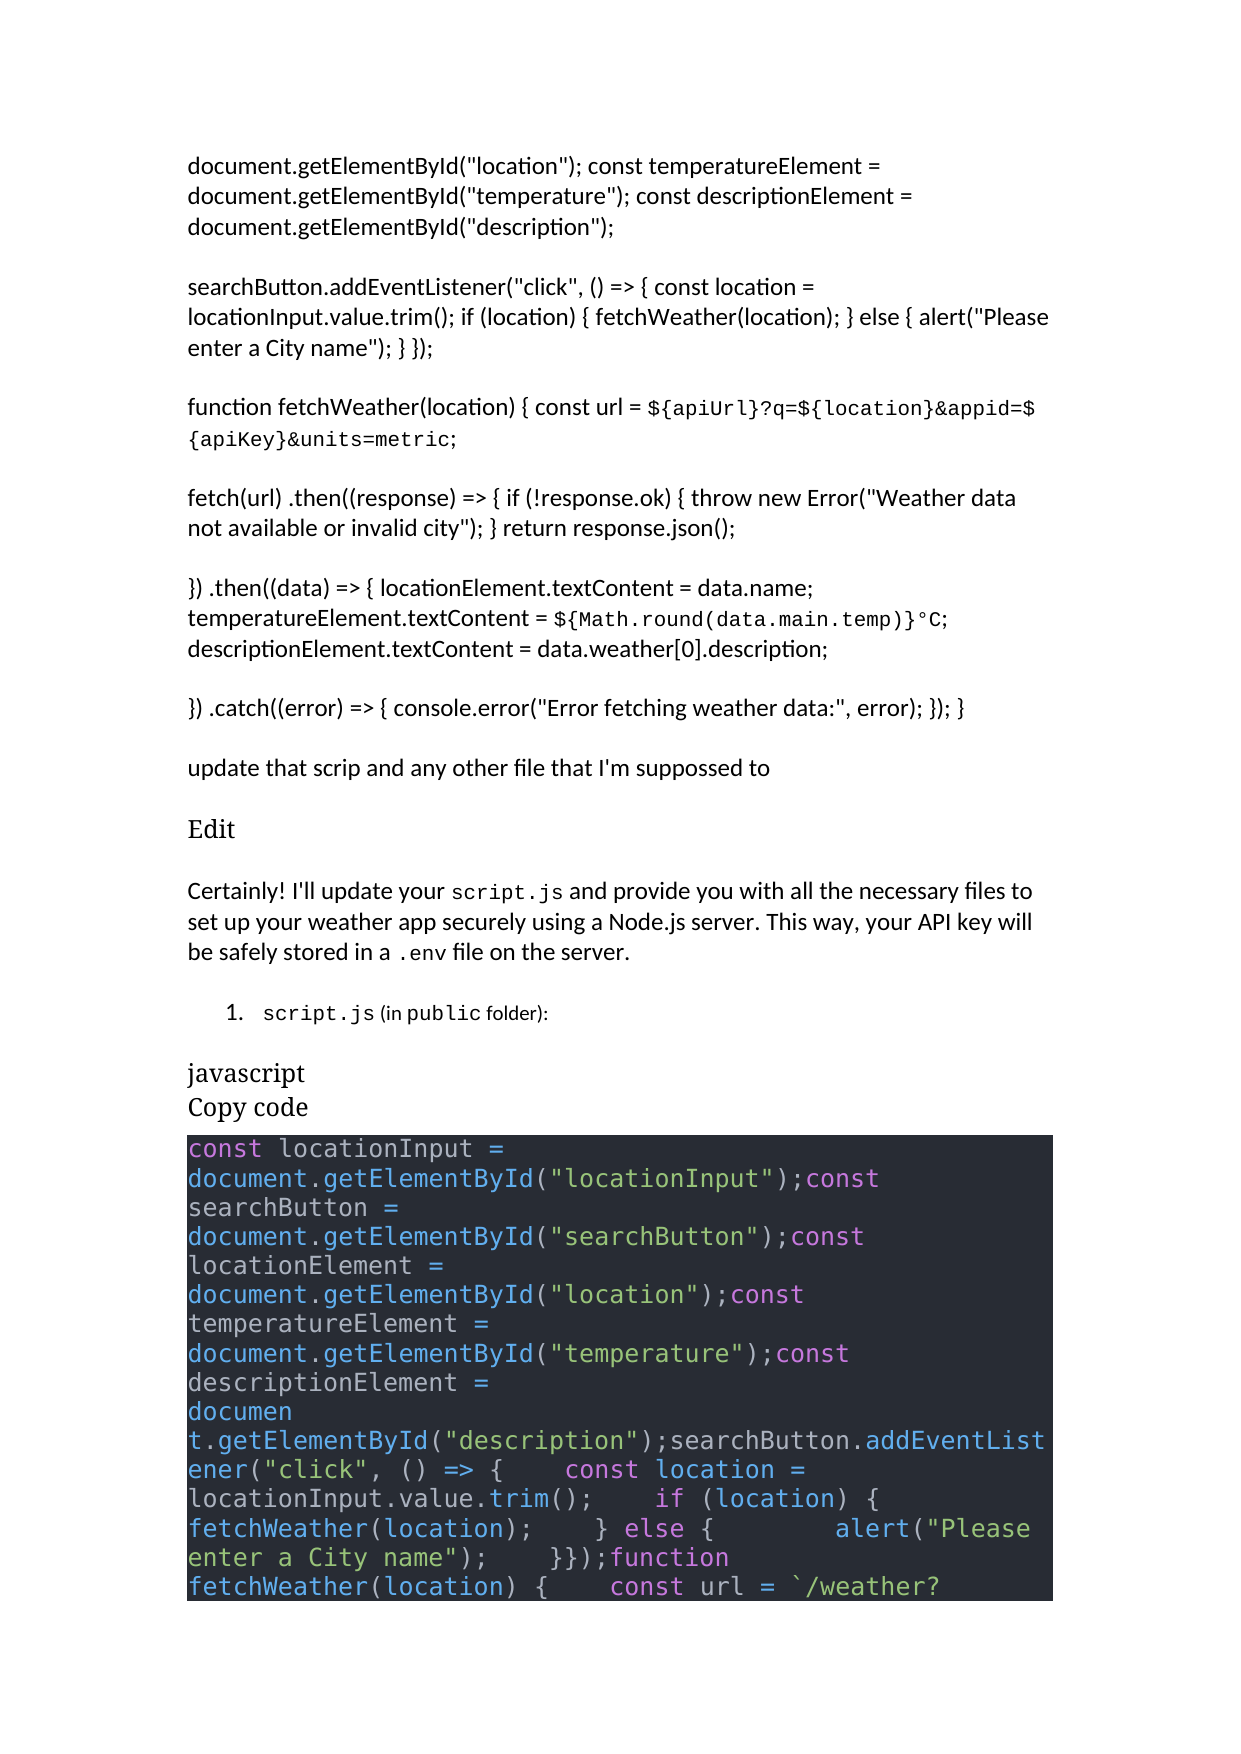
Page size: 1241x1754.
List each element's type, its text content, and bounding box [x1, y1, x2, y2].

text Edit [187, 812, 1053, 846]
text }) .then((data) => { locationElement.textContent = data.name; temperatureElement.textContent = ${Math.round(data.main.temp)}°C; descriptionElement.textContent = data.weather[0].description; [187, 572, 1053, 663]
text Copy code [187, 1090, 1053, 1124]
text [187, 150, 1053, 242]
text fetch(url) .then((response) => { if (!response.ok) { throw new Error("Weather data not available or invalid city"); } return response.json(); [187, 482, 1053, 543]
text Certainly! I'll update your script.js and provide you with all the necessary files to set up your weather app securely using a Node.js server. This way, your API key will be safely stored in a .env file on the server. [187, 875, 1053, 967]
text function fetchWeather(location) { const url = ${apiUrl}?q=${location}&appid=${apiKey}&units=metric; [187, 391, 1053, 452]
text searchButton.addEventListener("click", () => { const location = locationInput.value.trim(); if (location) { fetchWeather(location); } else { alert("Please enter a City name"); } }); [187, 271, 1053, 362]
text javascript [187, 1056, 1053, 1090]
text update that scrip and any other file that I'm suppossed to [187, 752, 1053, 783]
text }) .catch((error) => { console.error("Error fetching weather data:", error); }); } [187, 693, 1053, 723]
list script.js (in public folder): [225, 996, 1053, 1026]
